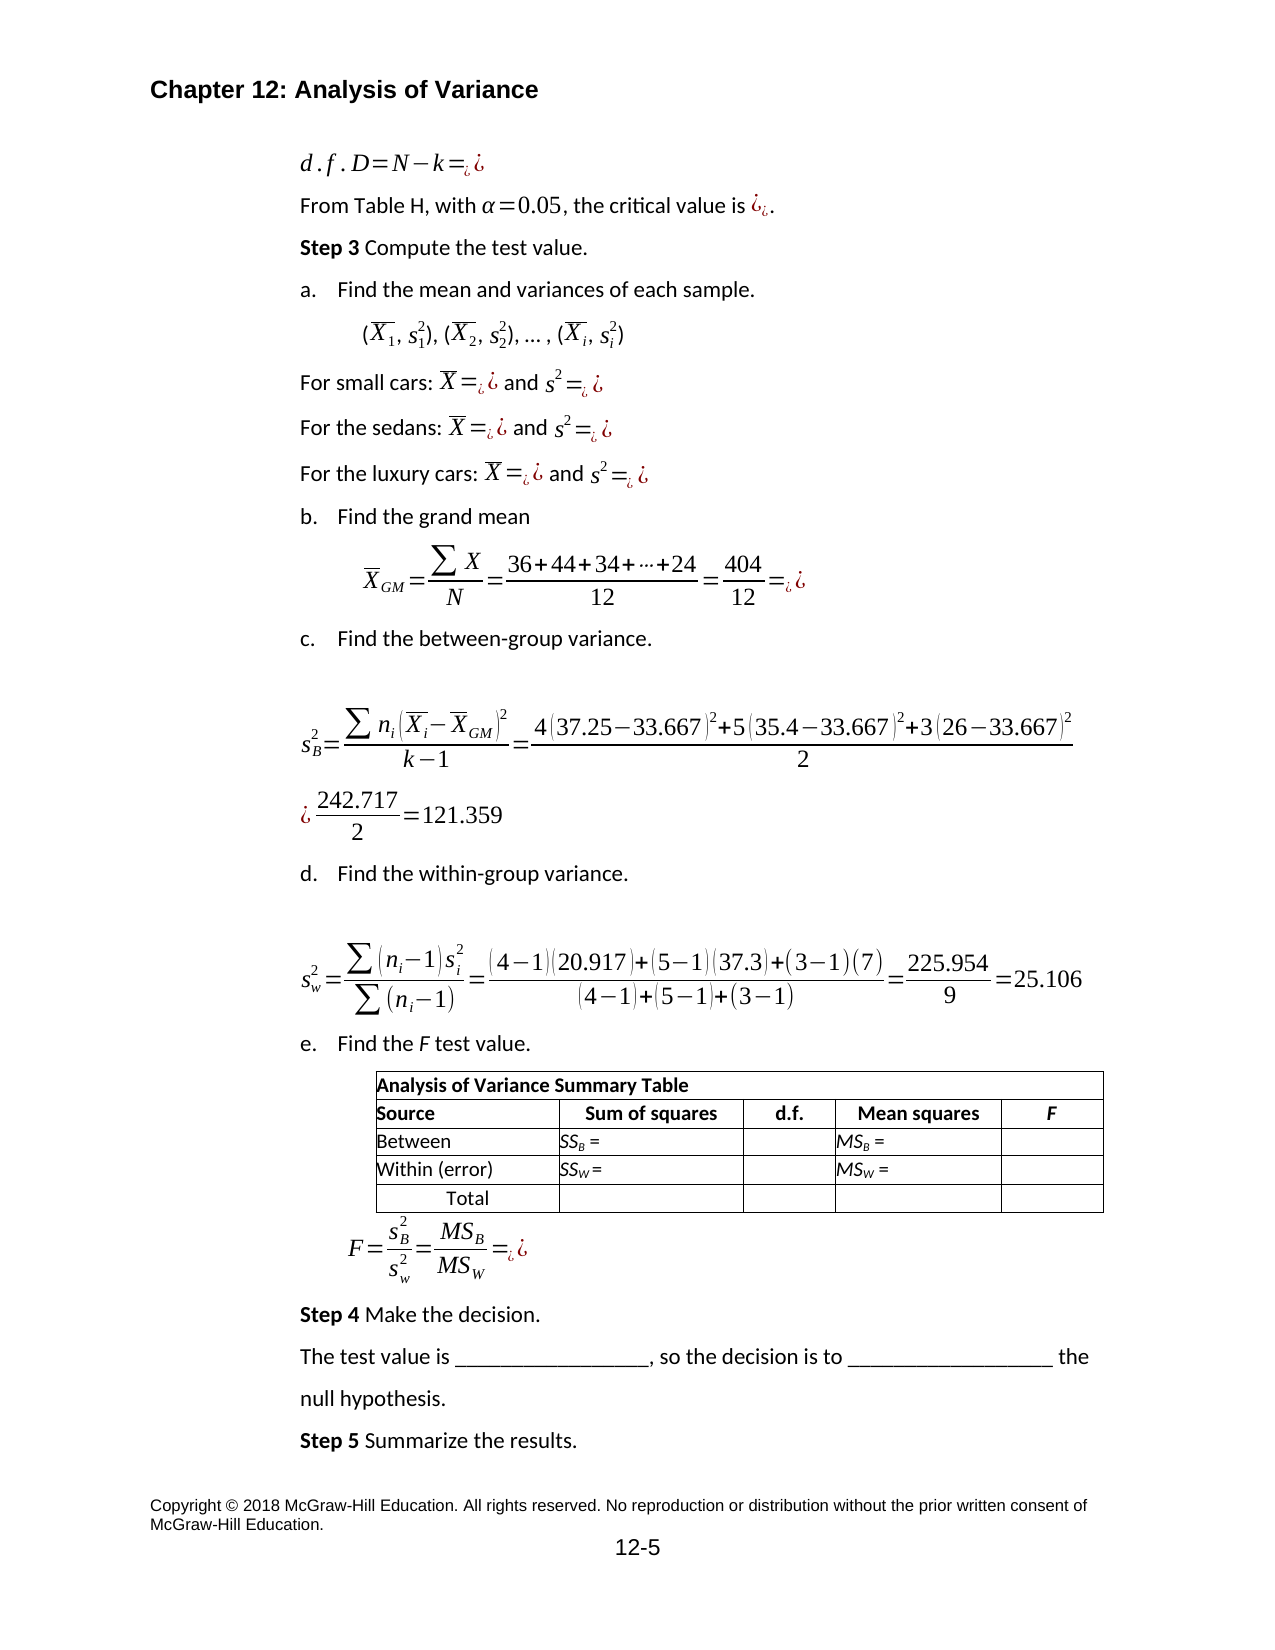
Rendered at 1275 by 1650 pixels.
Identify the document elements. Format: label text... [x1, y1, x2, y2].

table_cell d.f. [744, 1100, 835, 1128]
table_cell Total [377, 1185, 559, 1212]
text From Table H, with , the critical value is . [300, 191, 1125, 219]
list Find the within-group variance. [300, 859, 1125, 887]
table_cell [836, 1185, 1001, 1212]
table_cell [1002, 1185, 1103, 1212]
table_cell Source [377, 1100, 559, 1128]
table_cell MSW = [836, 1156, 1001, 1184]
text Step 3 Compute the test value. [300, 233, 1125, 261]
text The test value is _________________, so the decision is to __________________ the null hypothesis. [300, 1342, 1125, 1412]
table_header Analysis of Variance Summary Table [377, 1072, 1103, 1099]
table_cell Mean squares [836, 1100, 1001, 1128]
text Step 4 Make the decision. [300, 1300, 1125, 1328]
text For the sedans: and [300, 411, 1125, 443]
table_cell [1002, 1129, 1103, 1155]
table_cell [744, 1185, 835, 1212]
table_cell [744, 1156, 835, 1184]
list Find the mean and variances of each sample. [300, 275, 1125, 303]
table_cell [1002, 1156, 1103, 1184]
table_cell SSW = [560, 1156, 743, 1184]
text For small cars: and [300, 366, 1125, 397]
list Find the F test value. [300, 1029, 1125, 1057]
table_cell MSB = [836, 1129, 1001, 1155]
list Find the grand mean [300, 502, 1125, 531]
table_cell SSB = [560, 1129, 743, 1155]
table_cell [560, 1185, 743, 1212]
text For the luxury cars: and [300, 457, 1125, 488]
text Step 5 Summarize the results. [300, 1426, 1125, 1454]
list Find the between-group variance. [300, 624, 1125, 652]
table_cell [744, 1129, 835, 1155]
table_cell Between [377, 1129, 559, 1155]
text (, ), (, ), … , (, ) [300, 317, 1125, 352]
table_cell F [1002, 1100, 1103, 1128]
table_cell Within (error) [377, 1156, 559, 1184]
table_cell Sum of squares [560, 1100, 743, 1128]
